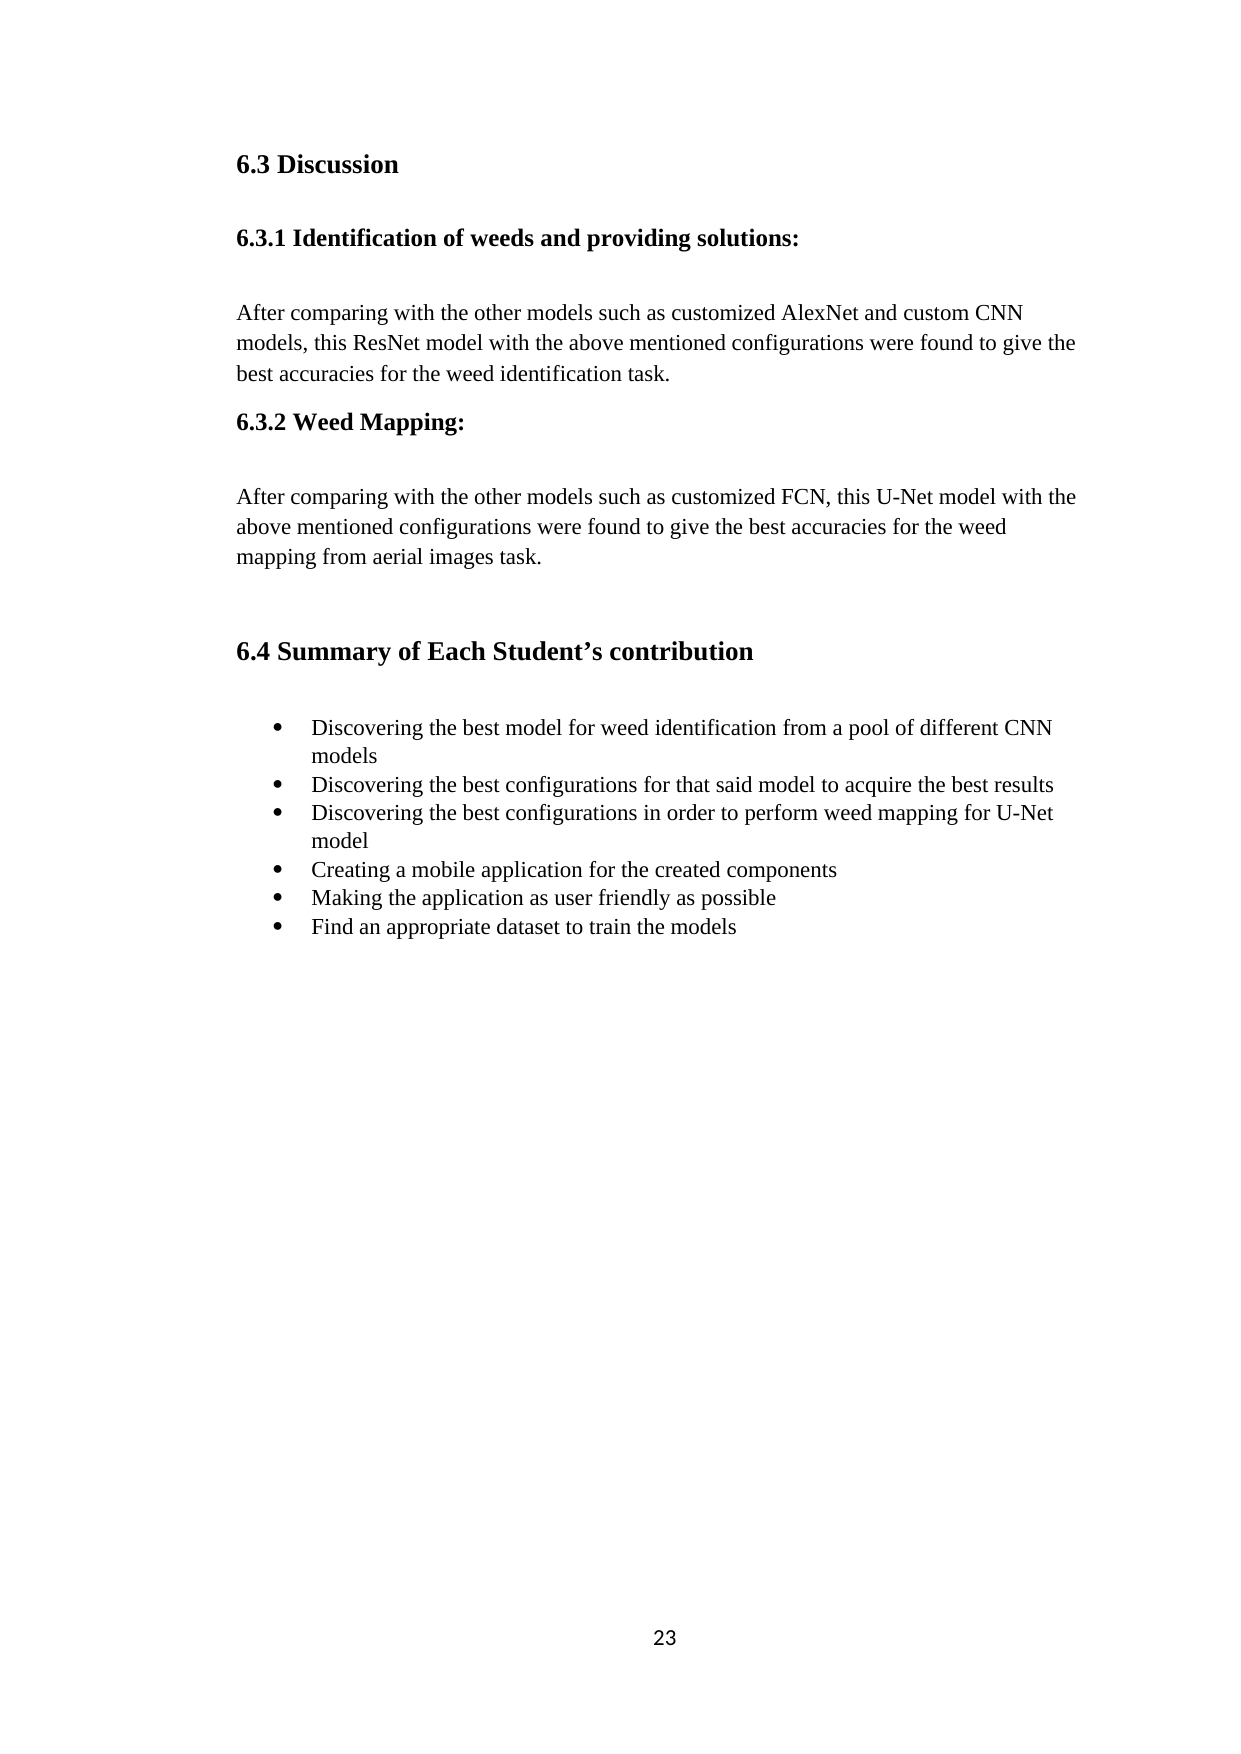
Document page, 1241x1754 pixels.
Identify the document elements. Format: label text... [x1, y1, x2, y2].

text After comparing with the other models such as customized FCN, this U-Net model with the above mentioned configurations were found to give the best accuracies for the weed mapping from aerial images task. [236, 483, 1092, 569]
list Making the application as user friendly as possible [274, 884, 1092, 911]
list Discovering the best configurations for that said model to acquire the best results [274, 771, 1092, 797]
subtitle 6.4 Summary of Each Student’s contribution [236, 635, 1092, 666]
text After comparing with the other models such as customized AlexNet and custom CNN models, this ResNet model with the above mentioned configurations were found to give the best accuracies for the weed identification task. [236, 299, 1092, 386]
list Creating a mobile application for the created components [274, 856, 1092, 882]
list Discovering the best model for weed identification from a pool of different CNN models [274, 714, 1092, 768]
subtitle 6.3.1 Identification of weeds and providing solutions: [236, 223, 1092, 252]
list Discovering the best configurations in order to perform weed mapping for U-Net model [274, 799, 1092, 854]
subtitle 6.3.2 Weed Mapping: [236, 407, 1092, 435]
subtitle 6.3 Discussion [236, 148, 1092, 179]
list Find an appropriate dataset to train the models [274, 913, 1092, 939]
